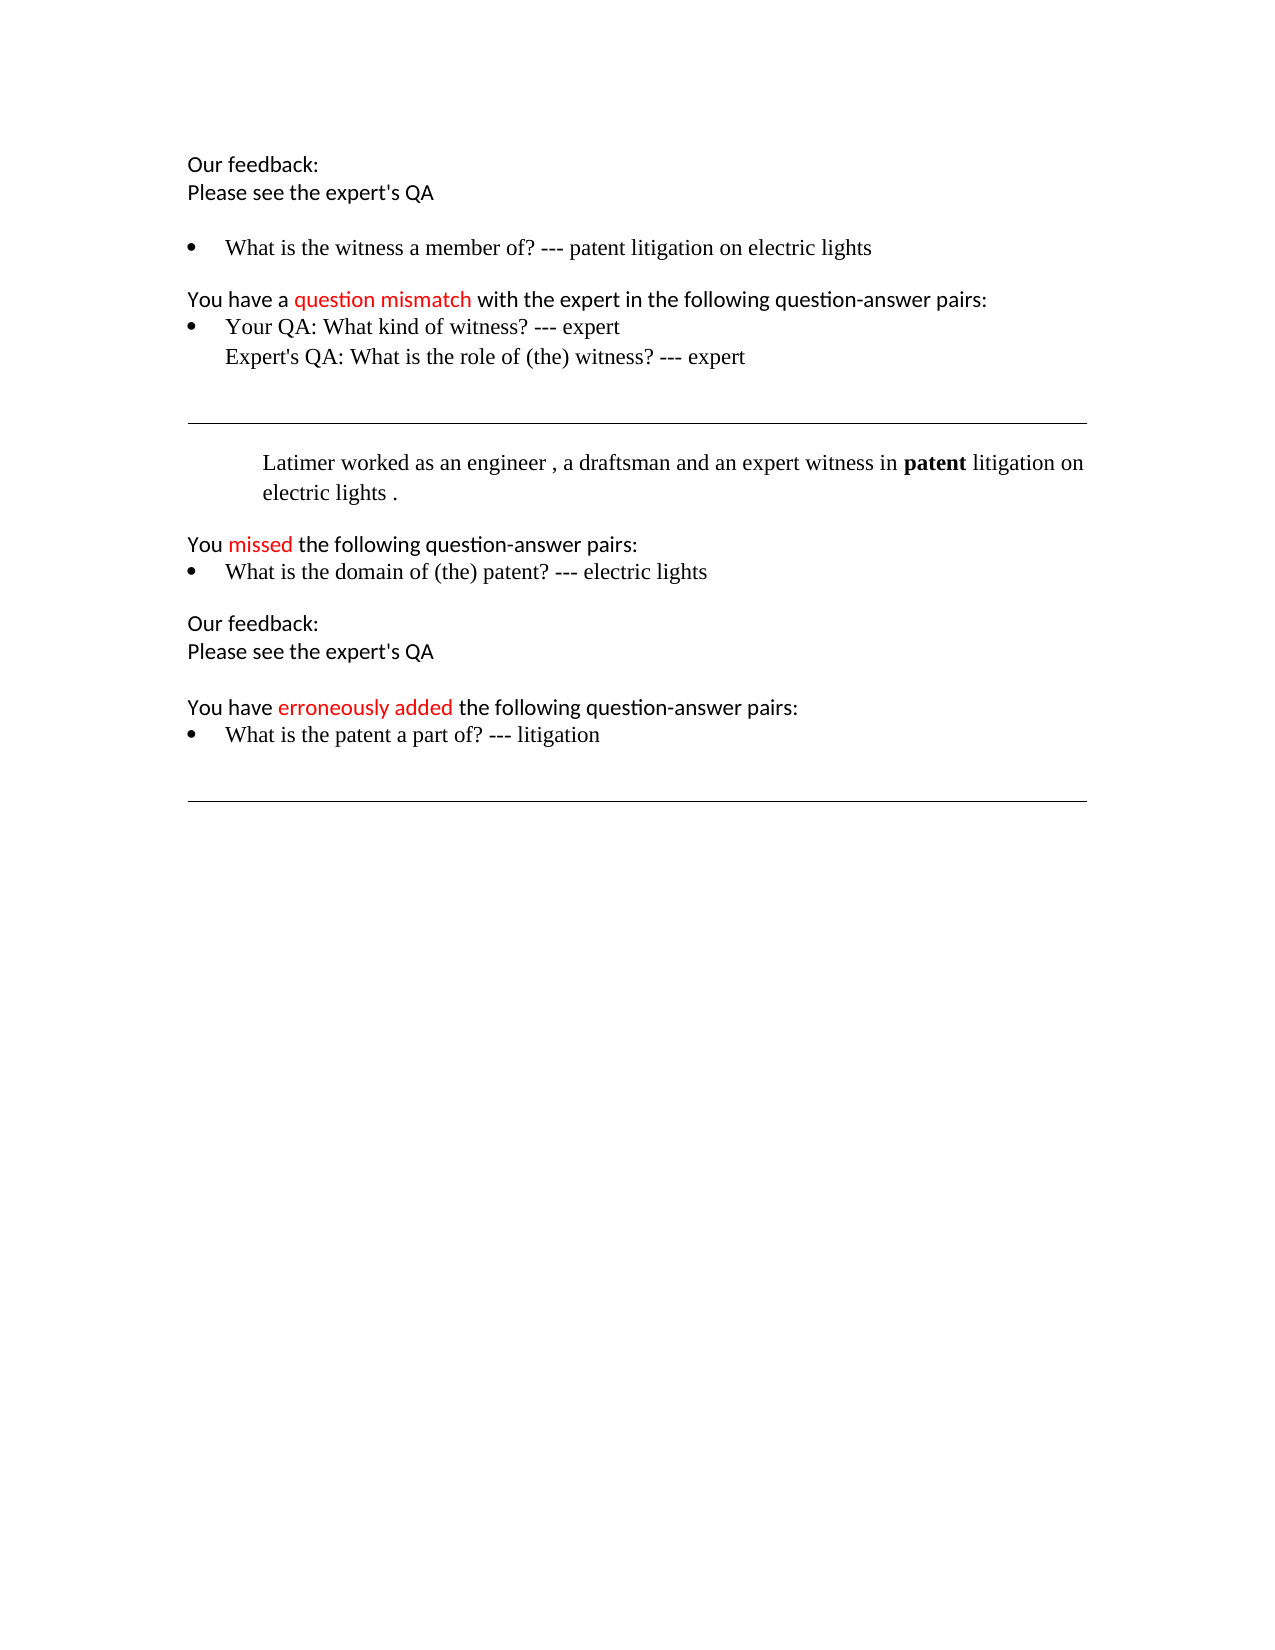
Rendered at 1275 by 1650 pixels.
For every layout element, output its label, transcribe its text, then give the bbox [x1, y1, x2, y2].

text You missed the following question-answer pairs: [187, 530, 1087, 558]
text Please see the expert's QA [187, 178, 1087, 206]
list What is the patent a part of? --- litigation [187, 721, 1087, 748]
text You have erroneously added the following question-answer pairs: [187, 693, 1087, 721]
text Please see the expert's QA [187, 637, 1087, 665]
list What is the witness a member of? --- patent litigation on electric lights [187, 234, 1087, 260]
list What is the domain of (the) patent? --- electric lights [187, 558, 1087, 585]
text Our feedback: [187, 609, 1087, 637]
list Your QA: What kind of witness? --- expert Expert's QA: What is the role of (the) witness? --- expert [187, 313, 1087, 370]
text Our feedback: [187, 150, 1087, 178]
list Latimer worked as an engineer , a draftsman and an expert witness in patent litigation on electric lights . [262, 449, 1087, 506]
text You have a question mismatch with the expert in the following question-answer pairs: [187, 285, 1087, 313]
